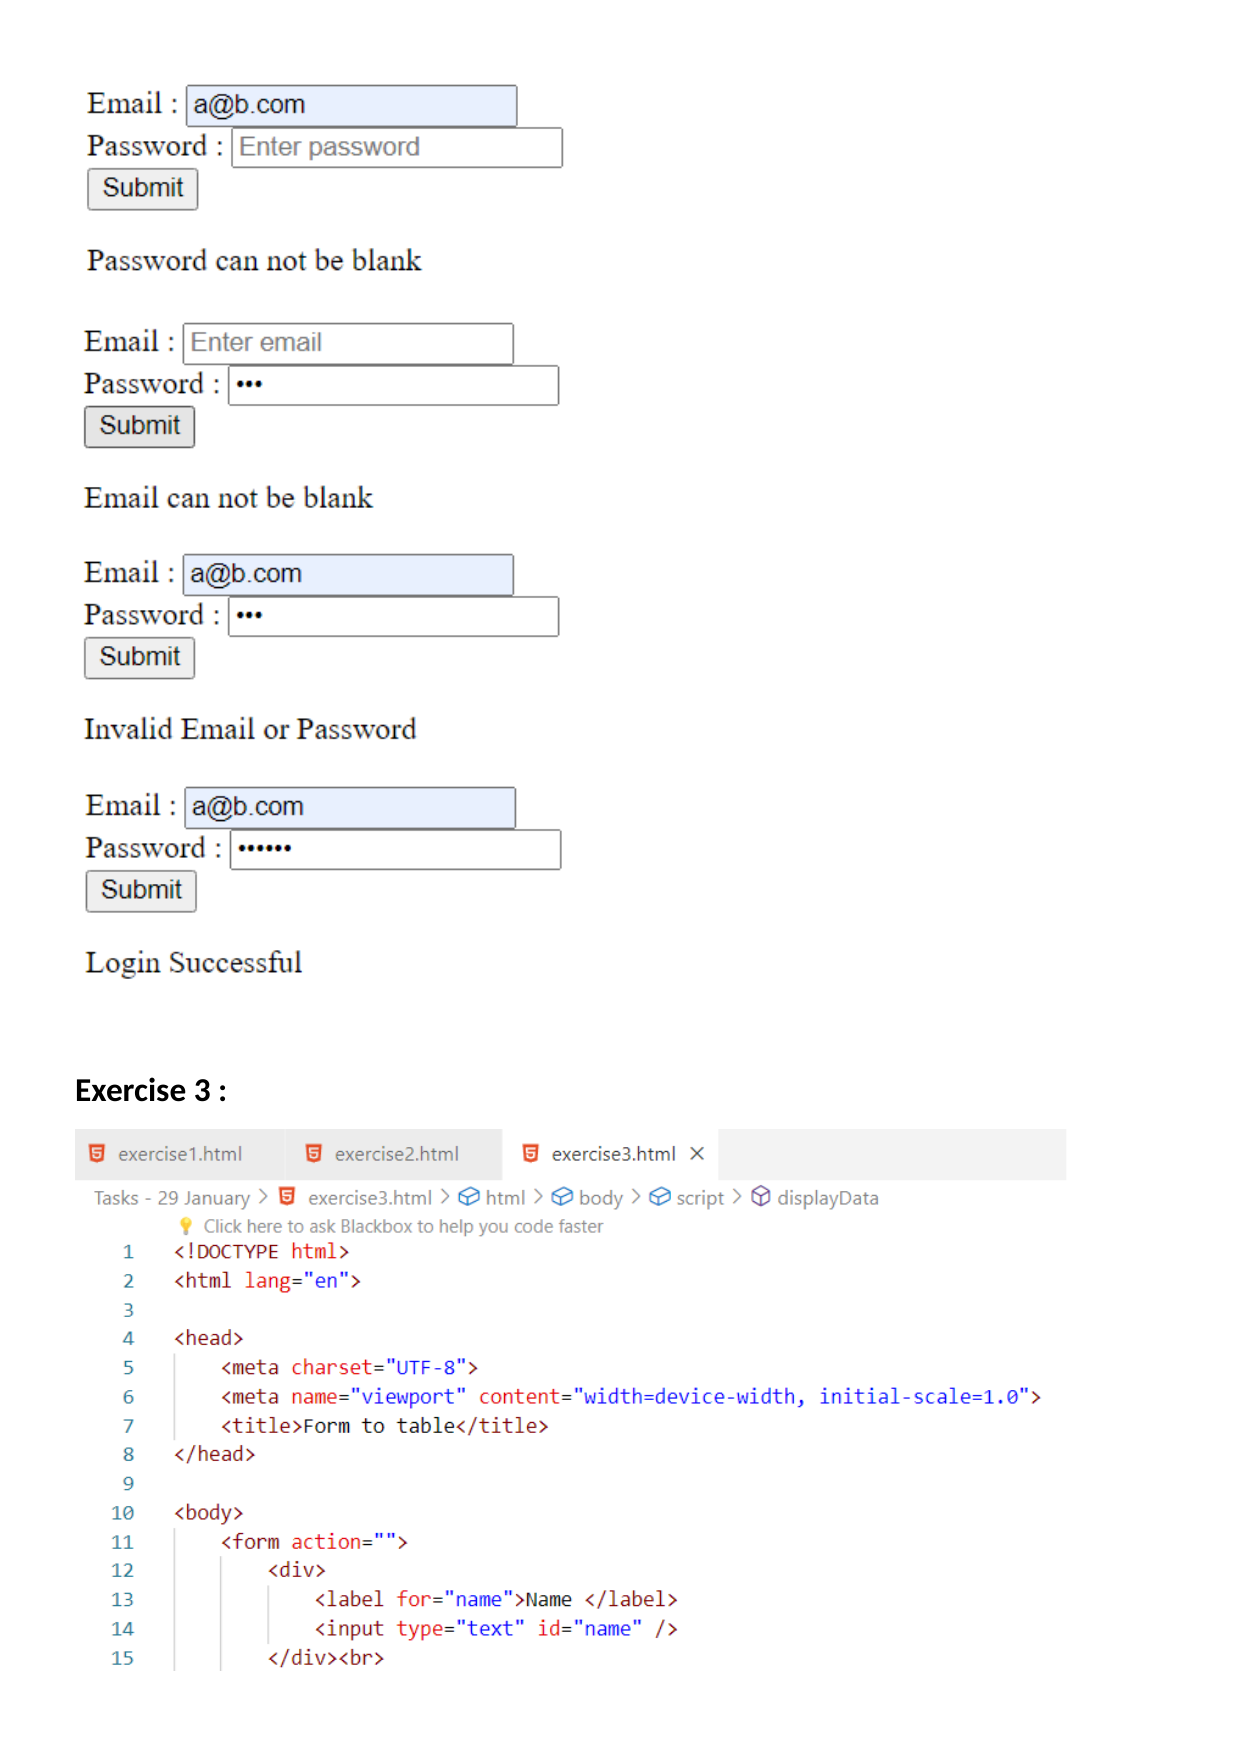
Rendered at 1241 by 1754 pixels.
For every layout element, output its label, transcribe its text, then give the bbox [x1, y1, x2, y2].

picture [75, 1129, 1067, 1671]
picture [75, 309, 630, 522]
text Exercise 3 : [75, 1069, 1165, 1109]
picture [75, 75, 614, 291]
picture [75, 776, 600, 990]
picture [75, 540, 591, 758]
